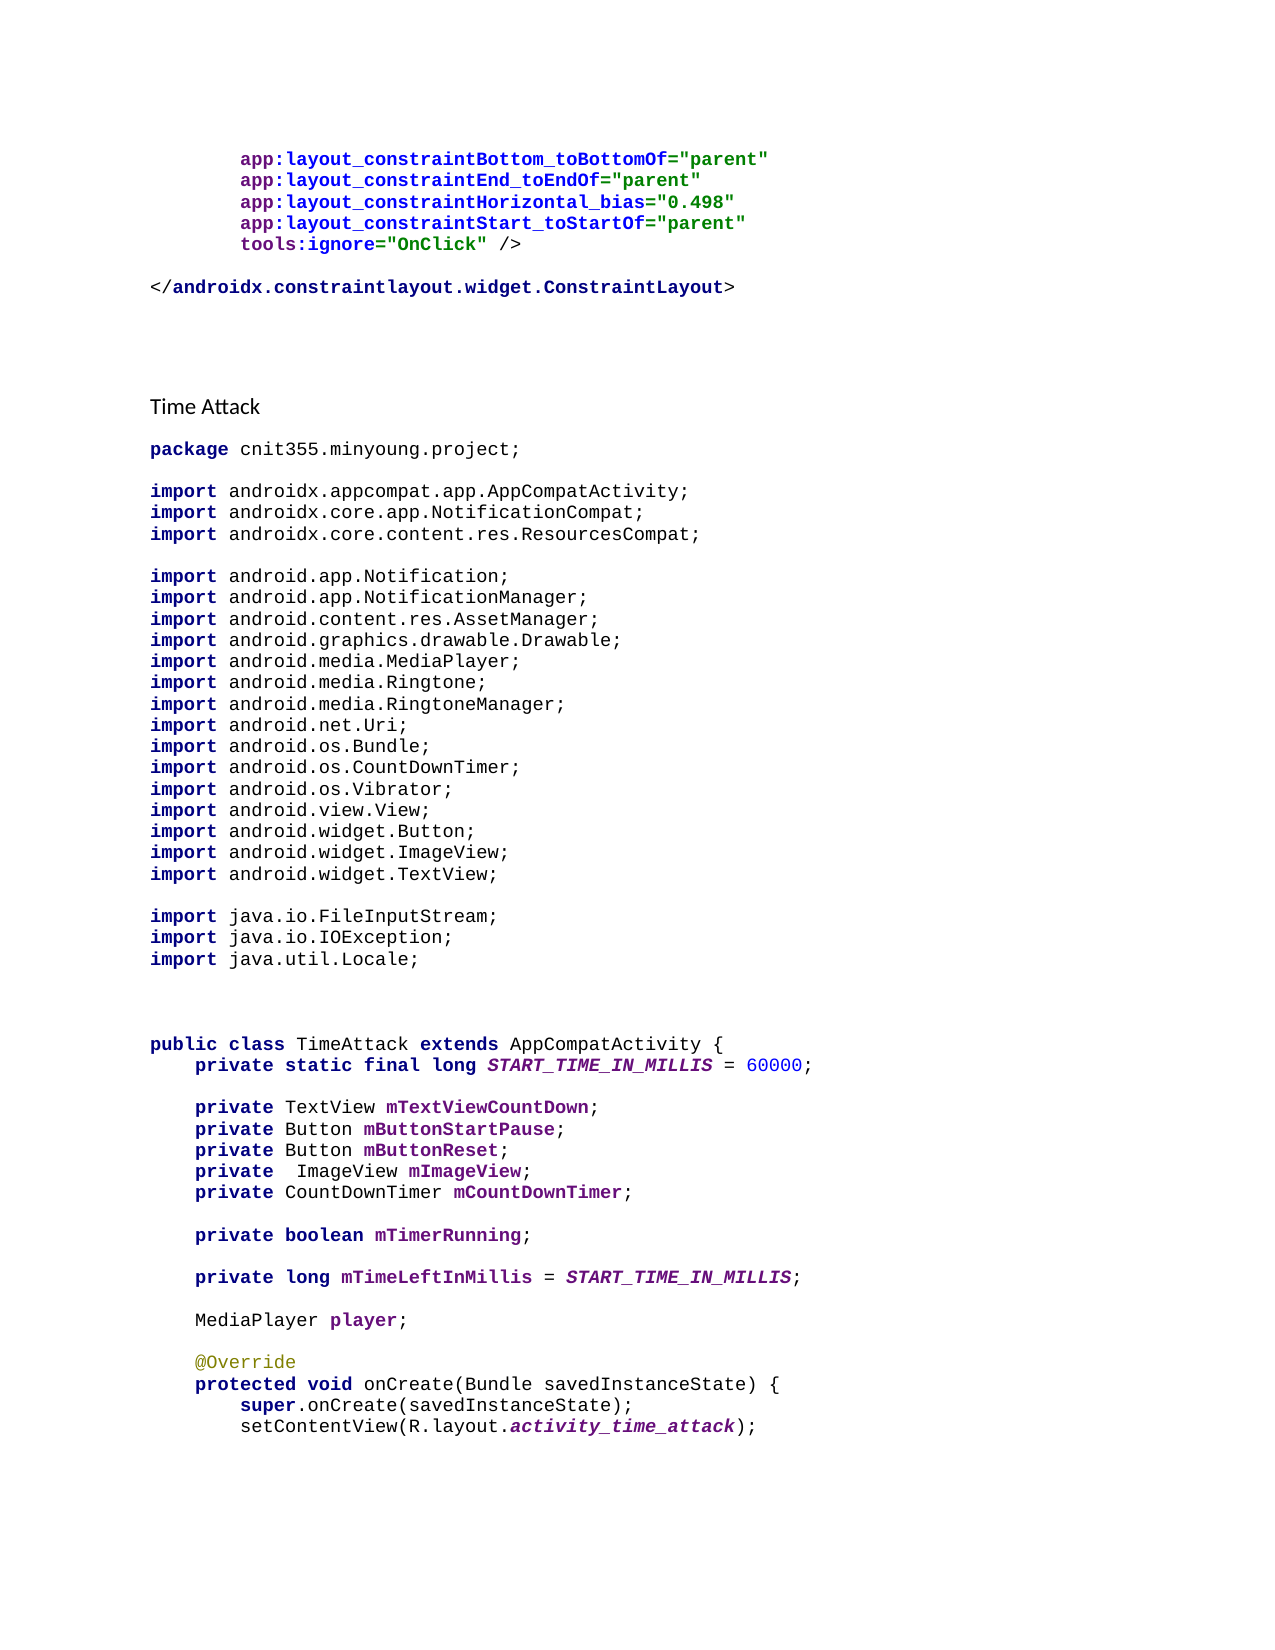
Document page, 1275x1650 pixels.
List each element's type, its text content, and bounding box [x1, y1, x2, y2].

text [150, 150, 1125, 299]
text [150, 439, 1125, 1481]
text Time Attack [150, 392, 1125, 421]
